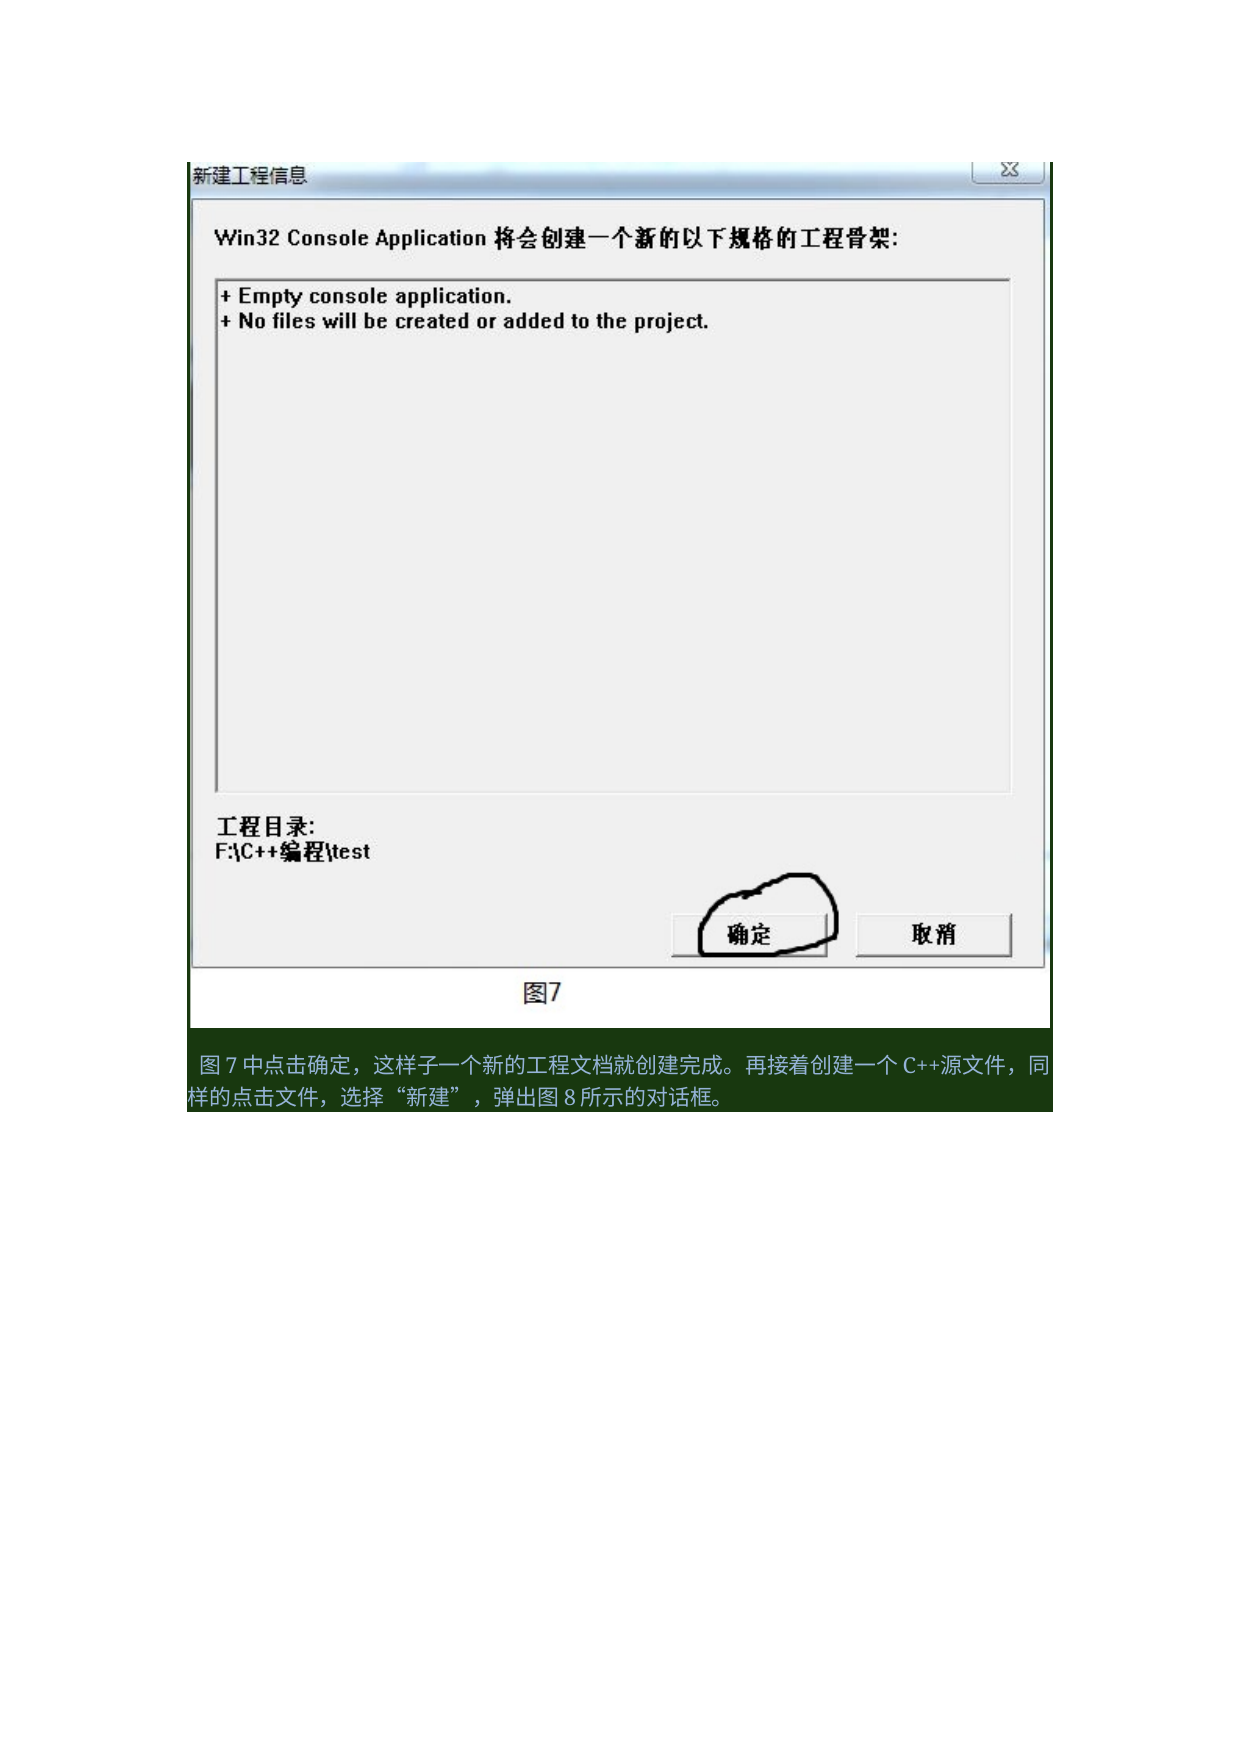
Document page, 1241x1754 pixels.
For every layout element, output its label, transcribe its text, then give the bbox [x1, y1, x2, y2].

picture [190, 162, 1050, 1028]
text 图7中点击确定，这样子一个新的工程文档就创建完成。再接着创建一个C++源文件，同样的点击文件，选择“新建”，弹出图8所示的对话框。 [187, 1047, 1053, 1112]
